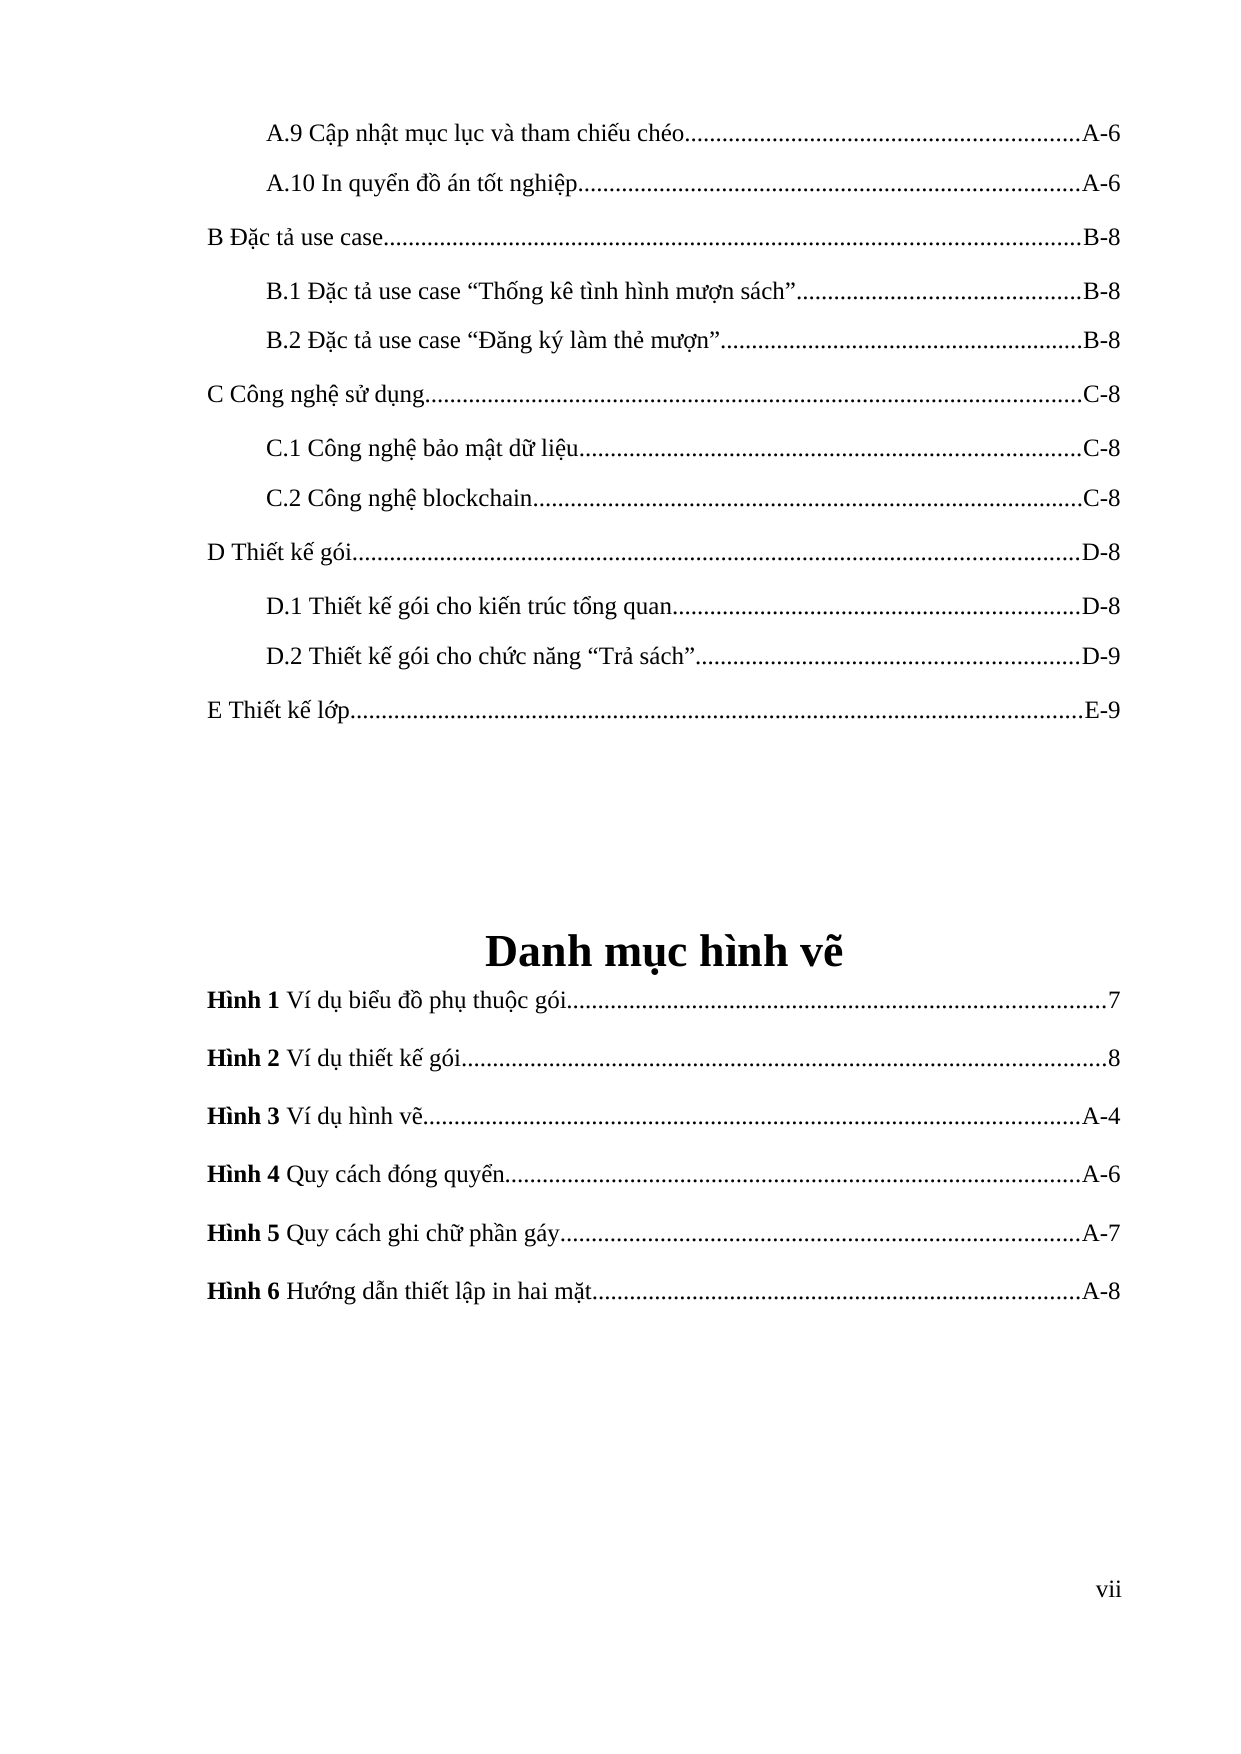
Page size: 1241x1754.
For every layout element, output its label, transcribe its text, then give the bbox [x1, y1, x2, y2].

text B.1 Đặc tả use case “Thống kê tình hình mượn sách” B-8 [266, 276, 1122, 304]
text B Đặc tả use case B-8 [207, 222, 1122, 251]
text C.2 Công nghệ blockchain C-8 [266, 483, 1122, 512]
text D Thiết kế gói D-8 [207, 537, 1122, 566]
text Hình 5 Quy cách ghi chữ phần gáy A-7 [207, 1218, 1122, 1246]
text C Công nghệ sử dụng C-8 [207, 379, 1122, 408]
text D.2 Thiết kế gói cho chức năng “Trả sách” D-9 [266, 641, 1122, 670]
text Hình 1 Ví dụ biểu đồ phụ thuộc gói 7 [207, 811, 1122, 1014]
text Hình 3 Ví dụ hình vẽ A-4 [207, 1101, 1122, 1130]
text C.1 Công nghệ bảo mật dữ liệu C-8 [266, 433, 1122, 462]
text Hình 6 Hướng dẫn thiết lập in hai mặt A-8 [207, 1276, 1122, 1304]
text Hình 2 Ví dụ thiết kế gói 8 [207, 1043, 1122, 1072]
text D.1 Thiết kế gói cho kiến trúc tổng quan D-8 [266, 591, 1122, 620]
text B.2 Đặc tả use case “Đăng ký làm thẻ mượn” B-8 [266, 326, 1122, 354]
subtitle Danh mục hình vẽ [485, 924, 843, 977]
text Hình 4 Quy cách đóng quyển A-6 [207, 1159, 1122, 1188]
text A.9 Cập nhật mục lục và tham chiếu chéo A-6 [266, 118, 1122, 147]
text A.10 In quyển đồ án tốt nghiệp A-6 [266, 168, 1122, 197]
text E Thiết kế lớp E-9 [207, 695, 1122, 724]
